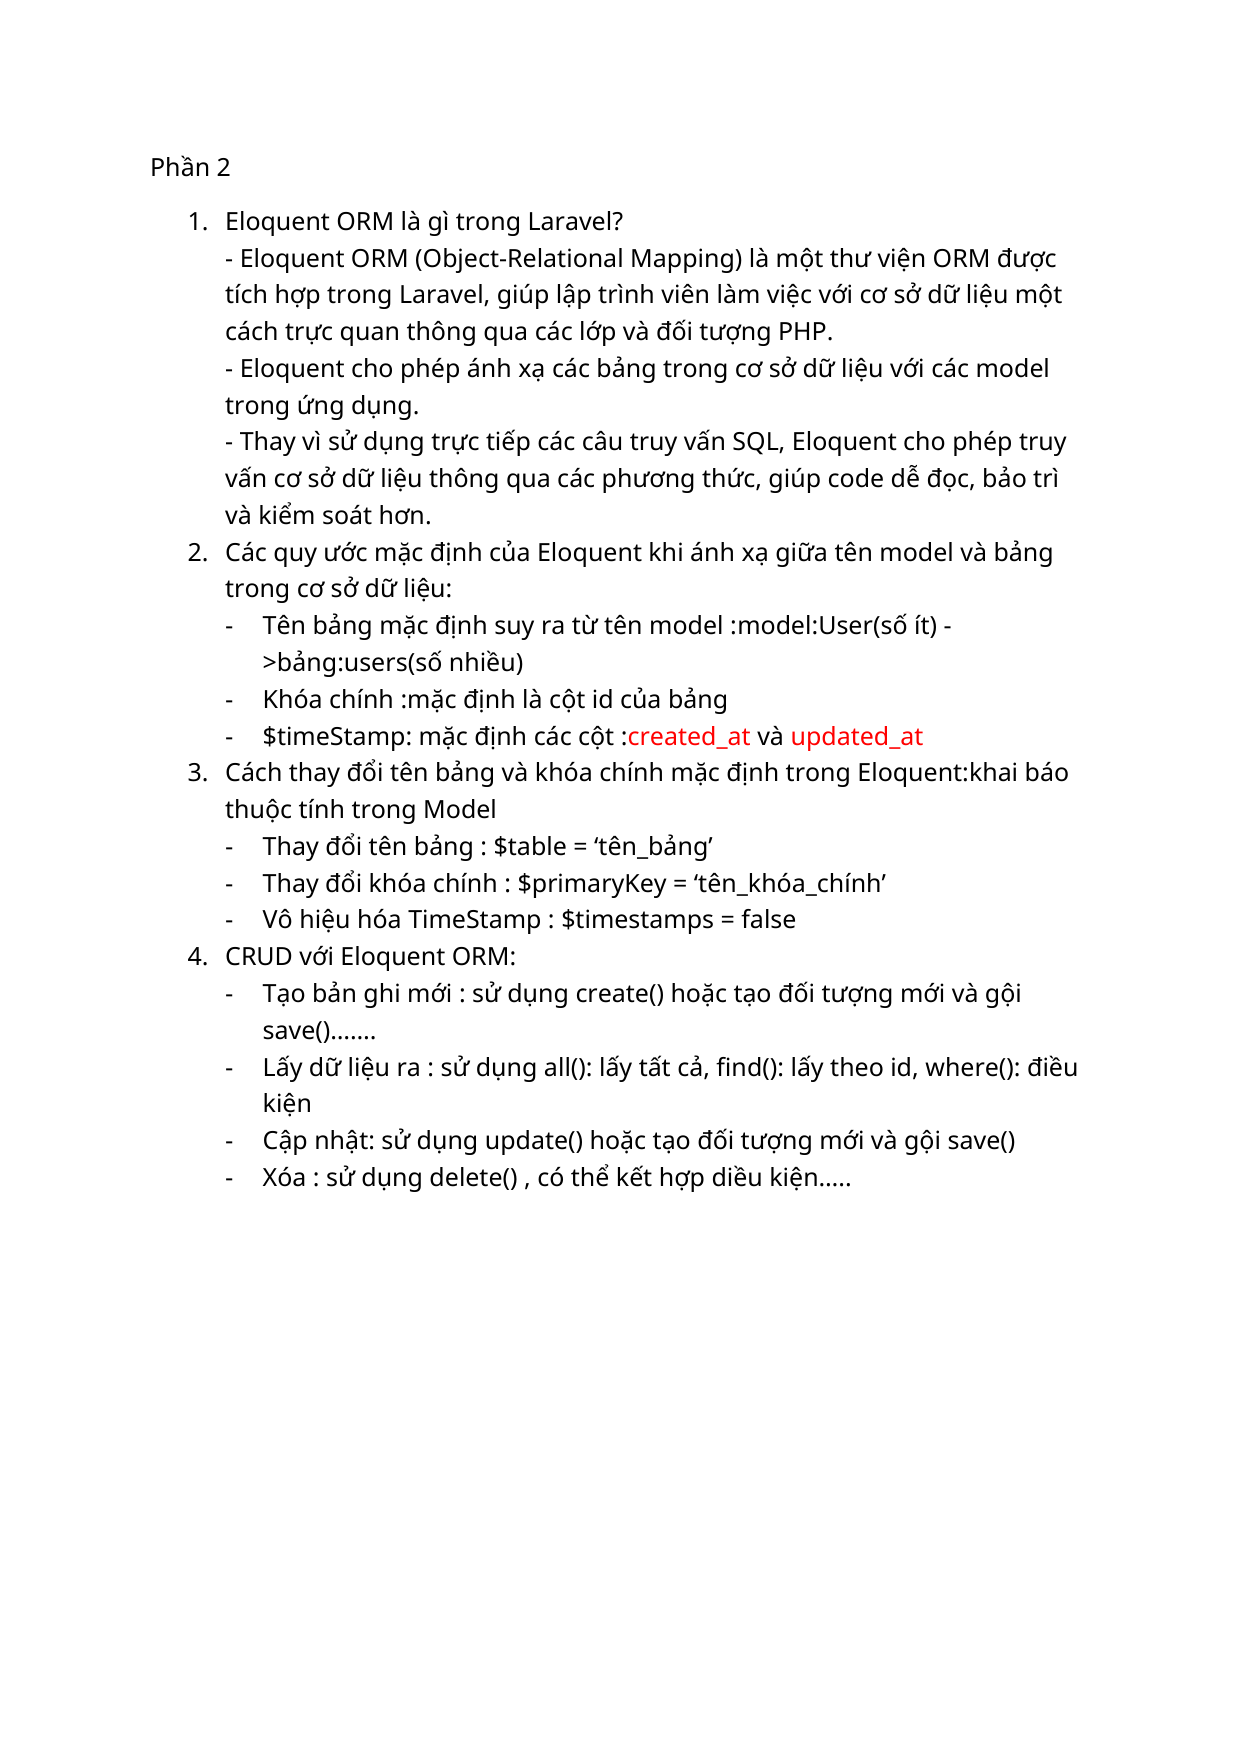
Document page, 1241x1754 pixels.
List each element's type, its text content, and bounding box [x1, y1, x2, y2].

list - Eloquent ORM (Object-Relational Mapping) là một thư viện ORM được tích hợp trong Laravel, giúp lập trình viên làm việc với cơ sở dữ liệu một cách trực quan thông qua các lớp và đối tượng PHP. [225, 240, 1090, 348]
text Phần 2 [150, 150, 1090, 184]
list Lấy dữ liệu ra : sử dụng all(): lấy tất cả, find(): lấy theo id, where(): điều kiện [225, 1049, 1090, 1120]
list Tên bảng mặc định suy ra từ tên model :model:User(số ít) ->bảng:users(số nhiều) [225, 608, 1090, 679]
list - Thay vì sử dụng trực tiếp các câu truy vấn SQL, Eloquent cho phép truy vấn cơ sở dữ liệu thông qua các phương thức, giúp code dễ đọc, bảo trì và kiểm soát hơn. [225, 424, 1090, 532]
list Thay đổi khóa chính : $primaryKey = ‘tên_khóa_chính’ [225, 865, 1090, 899]
list Cách thay đổi tên bảng và khóa chính mặc định trong Eloquent:khai báo thuộc tính trong Model [187, 755, 1090, 826]
list Các quy ước mặc định của Eloquent khi ánh xạ giữa tên model và bảng trong cơ sở dữ liệu: [187, 534, 1090, 605]
list Vô hiệu hóa TimeStamp : $timestamps = false [225, 902, 1090, 936]
list Thay đổi tên bảng : $table = ‘tên_bảng’ [225, 828, 1090, 863]
list Cập nhật: sử dụng update() hoặc tạo đối tượng mới và gội save() [225, 1123, 1090, 1157]
list Eloquent ORM là gì trong Laravel? [187, 203, 1090, 237]
list CRUD với Eloquent ORM: [187, 939, 1090, 973]
list Khóa chính :mặc định là cột id của bảng [225, 681, 1090, 716]
list Xóa : sử dụng delete() , có thể kết hợp diều kiện….. [225, 1159, 1090, 1193]
list - Eloquent cho phép ánh xạ các bảng trong cơ sở dữ liệu với các model trong ứng dụng. [225, 351, 1090, 421]
list $timeStamp: mặc định các cột :created_at và updated_at [225, 718, 1090, 752]
list Tạo bản ghi mới : sử dụng create() hoặc tạo đối tượng mới và gội save()……. [225, 976, 1090, 1046]
